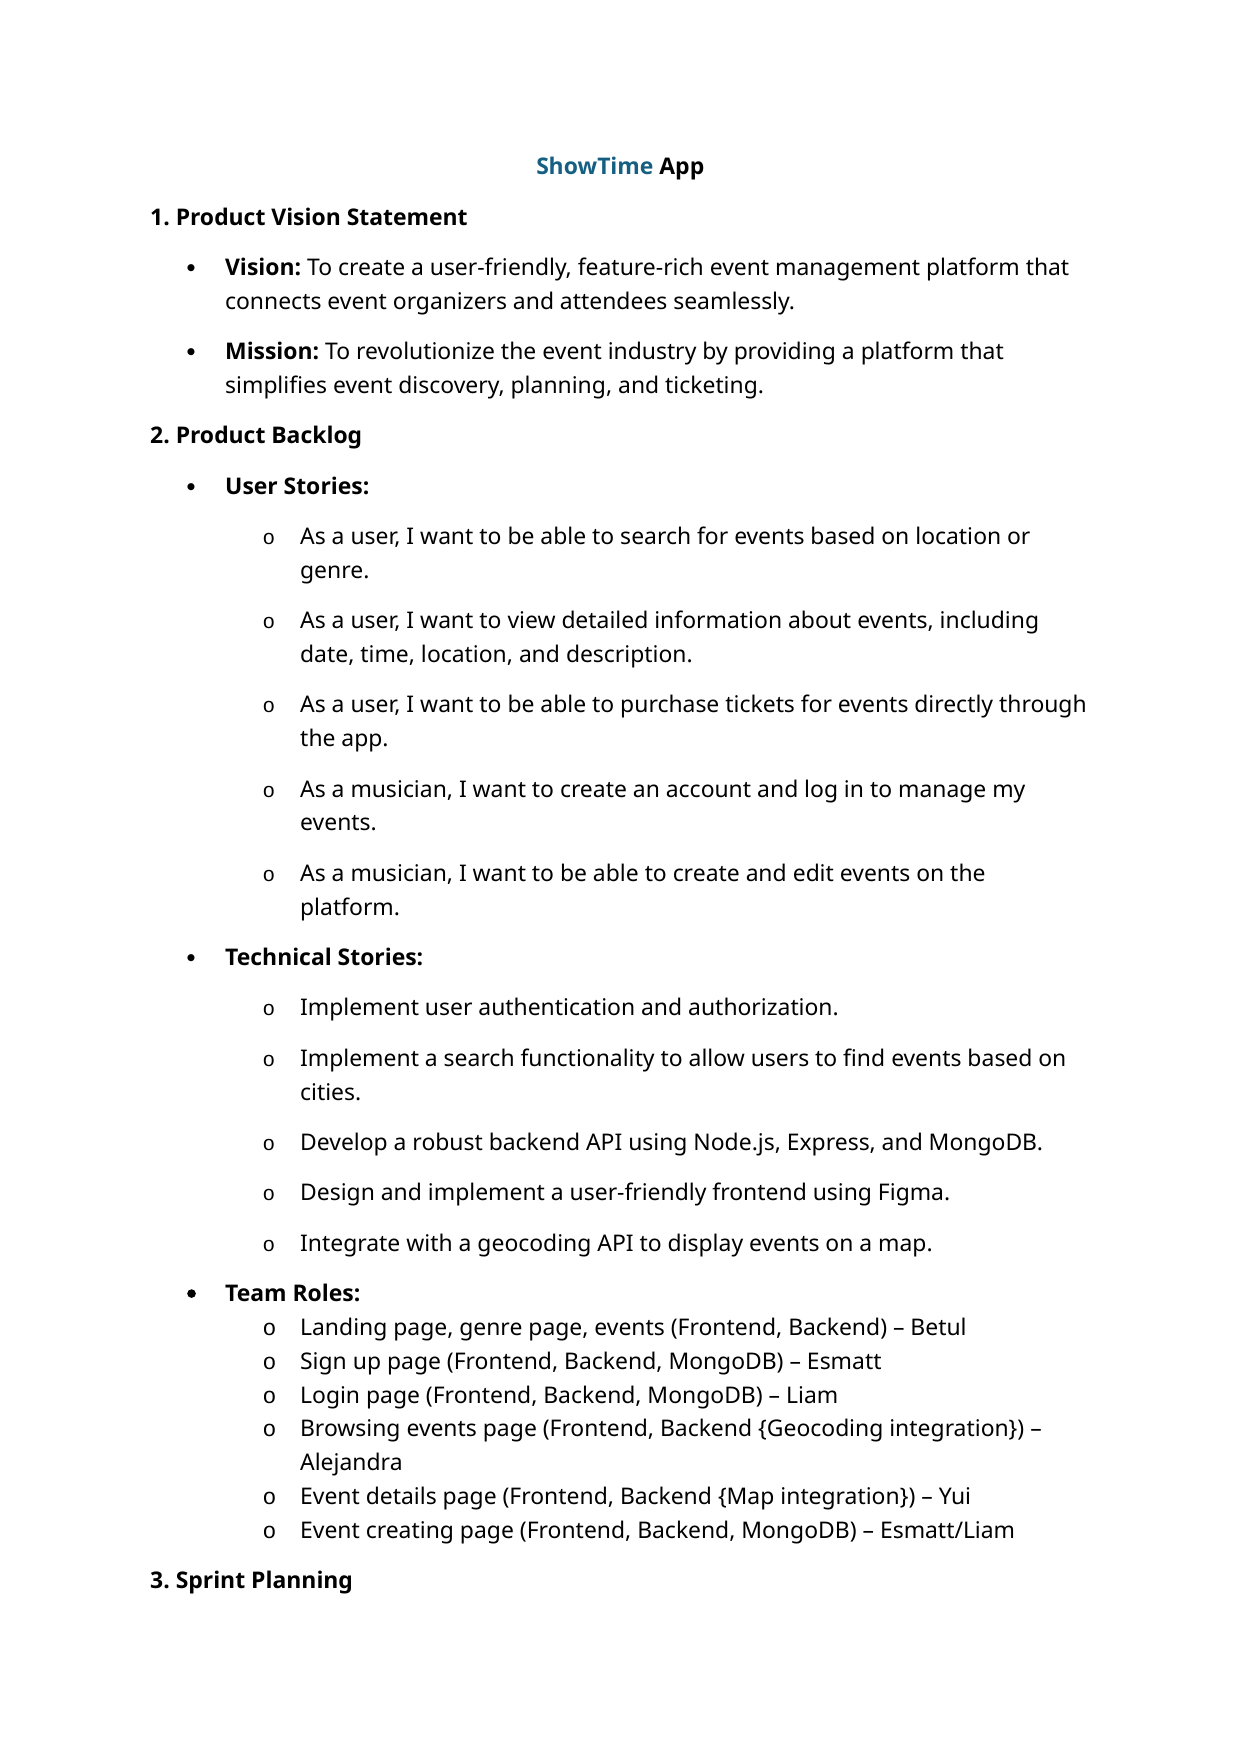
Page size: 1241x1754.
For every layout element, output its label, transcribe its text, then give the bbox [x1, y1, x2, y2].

list Develop a robust backend API using Node.js, Express, and MongoDB. [262, 1126, 1090, 1157]
list As a user, I want to be able to search for events based on location or genre. [262, 520, 1090, 585]
list User Stories: [187, 469, 1090, 501]
text 3. Sprint Planning [150, 1564, 1090, 1596]
list Browsing events page (Frontend, Backend {Geocoding integration}) – Alejandra [262, 1412, 1090, 1477]
text 2. Product Backlog [150, 419, 1090, 450]
list Technical Stories: [187, 941, 1090, 972]
list Design and implement a user-friendly frontend using Figma. [262, 1176, 1090, 1207]
list Vision: To create a user-friendly, feature-rich event management platform that connects event organizers and attendees seamlessly. [187, 251, 1090, 316]
text 1. Product Vision Statement [150, 200, 1090, 232]
list Event details page (Frontend, Backend {Map integration}) – Yui [262, 1480, 1090, 1511]
list As a musician, I want to create an account and log in to manage my events. [262, 772, 1090, 837]
list Implement user authentication and authorization. [262, 991, 1090, 1022]
list Mission: To revolutionize the event industry by providing a platform that simplifies event discovery, planning, and ticketing. [187, 335, 1090, 400]
list Login page (Frontend, Backend, MongoDB) – Liam [262, 1378, 1090, 1410]
list Sign up page (Frontend, Backend, MongoDB) – Esmatt [262, 1345, 1090, 1376]
list Integrate with a geocoding API to display events on a map. [262, 1227, 1090, 1258]
list Landing page, genre page, events (Frontend, Backend) – Betul [262, 1311, 1090, 1342]
list Implement a search functionality to allow users to find events based on cities. [262, 1042, 1090, 1107]
list As a musician, I want to be able to create and edit events on the platform. [262, 857, 1090, 922]
list Event creating page (Frontend, Backend, MongoDB) – Esmatt/Liam [262, 1514, 1090, 1545]
list Team Roles: [187, 1277, 1090, 1308]
text ShowTime App [150, 150, 1090, 181]
list As a user, I want to be able to purchase tickets for events directly through the app. [262, 688, 1090, 753]
list As a user, I want to view detailed information about events, including date, time, location, and description. [262, 604, 1090, 669]
